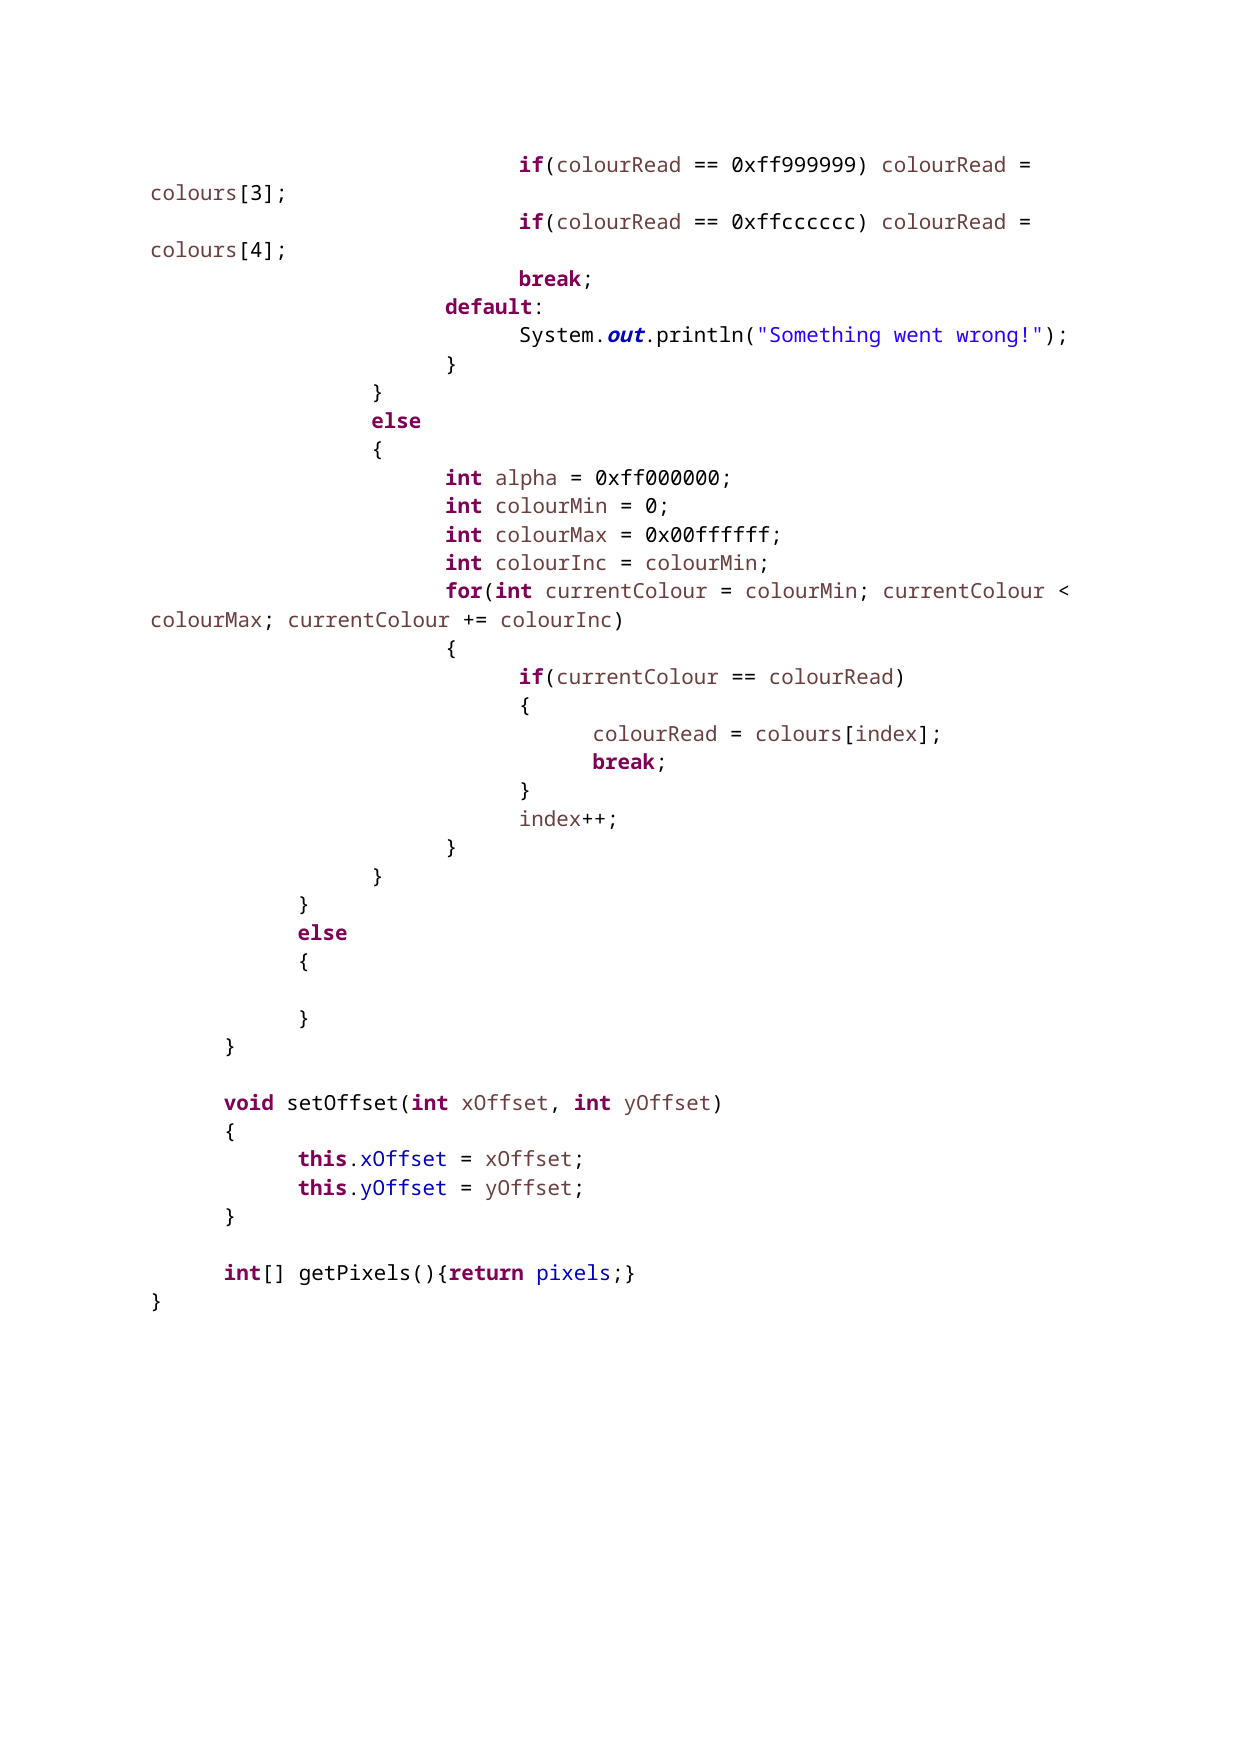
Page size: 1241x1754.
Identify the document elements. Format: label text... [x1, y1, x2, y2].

text else [150, 406, 1090, 434]
text } [150, 377, 1090, 406]
text } [150, 1201, 1090, 1230]
text } [150, 861, 1090, 889]
text } [150, 1003, 1090, 1031]
text break; [150, 747, 1090, 776]
text for(int currentColour = colourMin; currentColour < colourMax; currentColour += colourInc) [150, 577, 1090, 633]
text } [150, 1286, 1090, 1315]
text if(colourRead == 0xffcccccc) colourRead = colours[4]; [150, 207, 1090, 264]
text this.yOffset = yOffset; [150, 1173, 1090, 1201]
text int colourInc = colourMin; [150, 548, 1090, 577]
text { [150, 1116, 1090, 1144]
text { [150, 633, 1090, 662]
text int alpha = 0xff000000; [150, 463, 1090, 491]
text int colourMin = 0; [150, 491, 1090, 520]
text } [150, 776, 1090, 804]
text void setOffset(int xOffset, int yOffset) [150, 1088, 1090, 1116]
text index++; [150, 804, 1090, 832]
text } [150, 889, 1090, 918]
text break; [150, 264, 1090, 292]
text int colourMax = 0x00ffffff; [150, 520, 1090, 548]
text this.xOffset = xOffset; [150, 1144, 1090, 1173]
text } [150, 349, 1090, 377]
text } [150, 832, 1090, 861]
text { [150, 434, 1090, 463]
text if(colourRead == 0xff999999) colourRead = colours[3]; [150, 150, 1090, 207]
text if(currentColour == colourRead) [150, 662, 1090, 690]
text System.out.println("Something went wrong!"); [150, 321, 1090, 349]
text default: [150, 292, 1090, 321]
text { [150, 946, 1090, 975]
text { [150, 690, 1090, 719]
text } [150, 1031, 1090, 1059]
text else [150, 918, 1090, 946]
text int[] getPixels(){return pixels;} [150, 1258, 1090, 1286]
text colourRead = colours[index]; [150, 719, 1090, 747]
